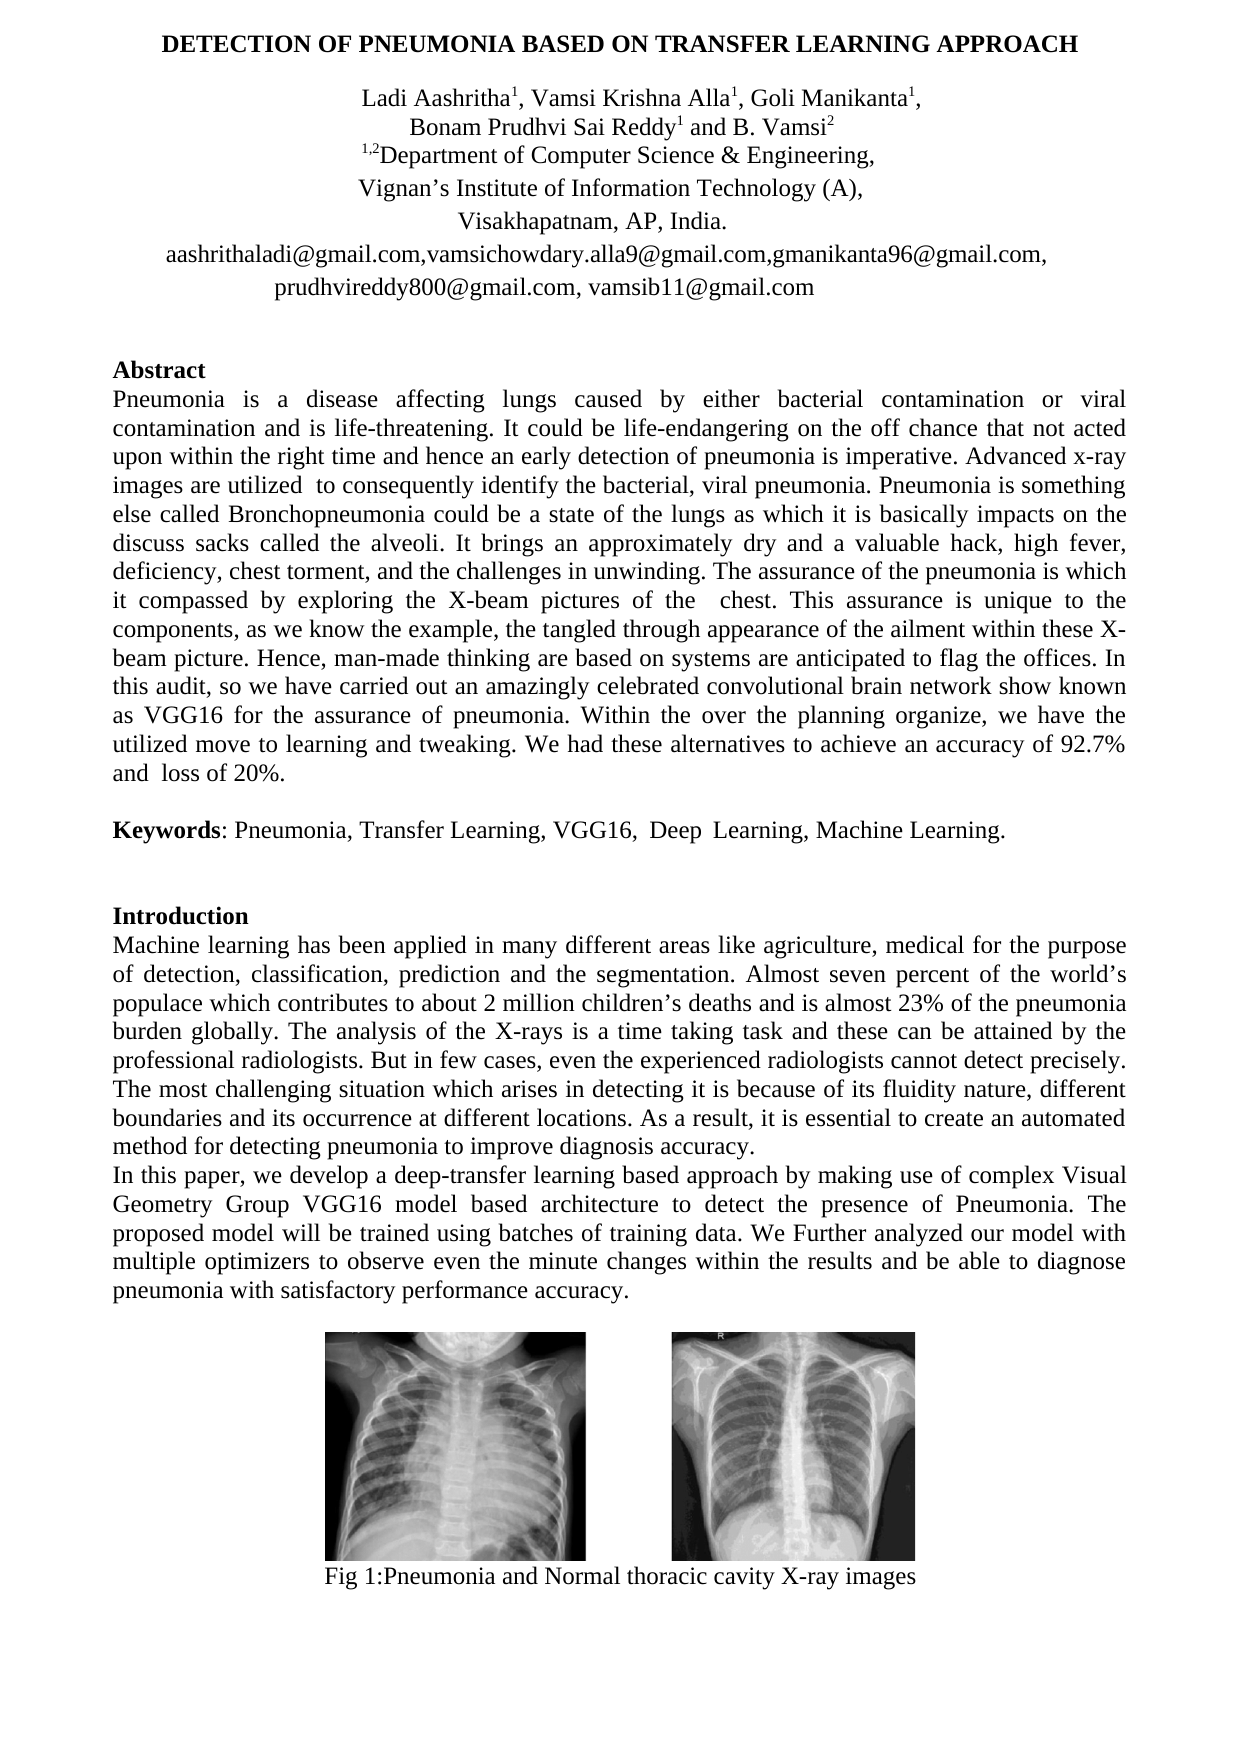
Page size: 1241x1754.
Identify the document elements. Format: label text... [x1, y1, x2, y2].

subtitle Ladi Aashritha1, Vamsi Krishna Alla1, Goli Manikanta1, [297, 83, 986, 112]
text Keywords: Pneumonia, Transfer Learning, VGG16, Deep Learning, Machine Learning. [112, 815, 1079, 844]
text Fig 1:Pneumonia and Normal thoracic cavity X-ray images [112, 1561, 1128, 1590]
text Abstract [112, 355, 1128, 384]
text Machine learning has been applied in many different areas like agriculture, medical for the purpose of detection, classification, prediction and the segmentation. Almost seven percent of the world’s populace which contributes to about 2 million children’s deaths and is almost 23% of the pneumonia burden globally. The analysis of the X-rays is a time taking task and these can be attained by the professional radiologists. But in few cases, even the experienced radiologists cannot detect precisely. The most challenging situation which arises in detecting it is because of its fluidity nature, different boundaries and its occurrence at different locations. As a result, it is essential to create an automated method for detecting pneumonia to improve diagnosis accuracy. [112, 930, 1128, 1160]
subtitle Bonam Prudhvi Sai Reddy1 and B. Vamsi2 [297, 112, 986, 140]
text In this paper, we develop a deep-transfer learning based approach by making use of complex Visual Geometry Group VGG16 model based architecture to detect the presence of Pneumonia. The proposed model will be trained using batches of training data. We Further analyzed our model with multiple optimizers to observe even the minute changes within the results and be able to diagnose pneumonia with satisfactory performance accuracy. [112, 1160, 1128, 1304]
picture [325, 1332, 916, 1561]
text aashrithaladi@gmail.com,vamsichowdary.alla9@gmail.com,gmanikanta96@gmail.com, prudhvireddy800@gmail.com, vamsib11@gmail.com [159, 239, 1128, 301]
text Vignan’s Institute of Information Technology (A), [295, 173, 941, 202]
text DETECTION OF PNEUMONIA BASED ON TRANSFER LEARNING APPROACH [112, 29, 1128, 58]
text Visakhapatnam, AP, India. [112, 206, 941, 235]
text Introduction [112, 901, 1128, 930]
text Pneumonia is a disease affecting lungs caused by either bacterial contamination or viral contamination and is life-threatening. It could be life-endangering on the off chance that not acted upon within the right time and hence an early detection of pneumonia is imperative. Advanced x-ray images are utilized to consequently identify the bacterial, viral pneumonia. Pneumonia is something else called Bronchopneumonia could be a state of the lungs as which it is basically impacts on the discuss sacks called the alveoli. It brings an approximately dry and a valuable hack, high fever, deficiency, chest torment, and the challenges in unwinding. The assurance of the pneumonia is which it compassed by exploring the X-beam pictures of the chest. This assurance is unique to the components, as we know the example, the tangled through appearance of the ailment within these X-beam picture. Hence, man-made thinking are based on systems are anticipated to flag the offices. In this audit, so we have carried out an amazingly celebrated convolutional brain network show known as VGG16 for the assurance of pneumonia. Within the over the planning organize, we have the utilized move to learning and tweaking. We had these alternatives to achieve an accuracy of 92.7% and loss of 20%. [112, 384, 1128, 786]
text 1,2Department of Computer Science & Engineering, [295, 140, 941, 169]
